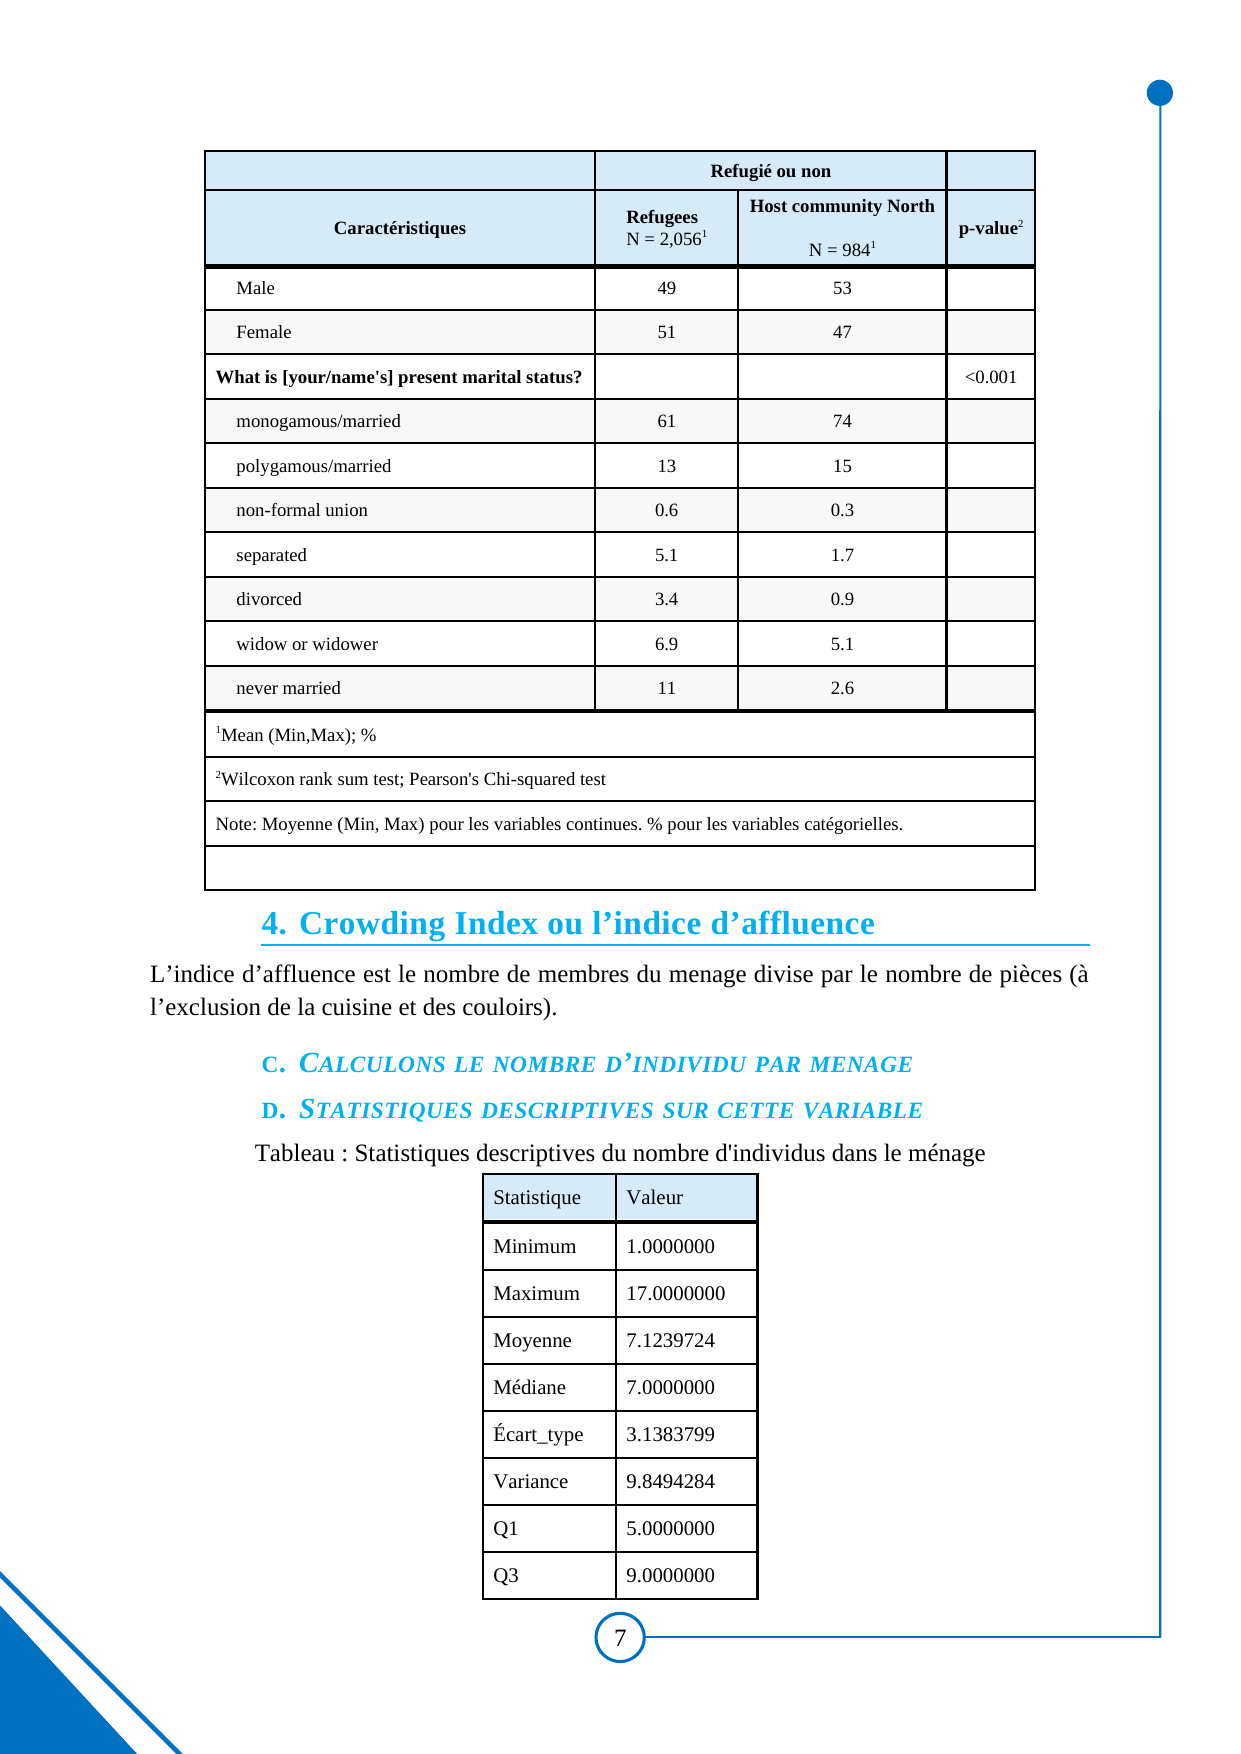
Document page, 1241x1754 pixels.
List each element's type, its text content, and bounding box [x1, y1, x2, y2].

table_cell 53 [739, 269, 945, 309]
table_cell non-formal union [206, 489, 594, 531]
table_cell widow or widower [206, 622, 594, 664]
table_header Refugié ou non [596, 152, 945, 189]
table_cell [948, 489, 1034, 531]
table_cell 15 [739, 444, 945, 487]
table_cell Male [206, 269, 594, 309]
table_cell 2.6 [739, 667, 945, 709]
table_cell Caractéristiques [206, 191, 594, 264]
table_cell 9.0000000 [617, 1553, 756, 1597]
table_cell 11 [596, 667, 737, 709]
table_cell 17.0000000 [617, 1271, 756, 1316]
table_cell Host community North N = 9841 [739, 191, 945, 264]
table_cell 5.1 [596, 533, 737, 576]
table_cell polygamous/married [206, 444, 594, 487]
table_cell [948, 444, 1034, 487]
table_cell 3.4 [596, 578, 737, 620]
table_cell 0.9 [739, 578, 945, 620]
subtitle Crowding Index ou l’indice d’affluence [261, 904, 1090, 944]
table_cell Variance [484, 1459, 615, 1503]
table_cell Female [206, 311, 594, 353]
subtitle Statistiques descriptives sur cette variable [261, 1092, 1090, 1125]
table_cell [596, 355, 737, 398]
table_cell never married [206, 667, 594, 709]
table_header [948, 152, 1034, 189]
table_cell 49 [596, 269, 737, 309]
table_cell 1.0000000 [617, 1224, 756, 1269]
table_cell 47 [739, 311, 945, 353]
table_cell separated [206, 533, 594, 576]
table_cell [739, 355, 945, 398]
table_cell Maximum [484, 1271, 615, 1316]
table_cell 13 [596, 444, 737, 487]
table_cell [948, 578, 1034, 620]
table_cell 7.0000000 [617, 1365, 756, 1409]
table_cell Écart_type [484, 1412, 615, 1457]
table_cell Q3 [484, 1553, 615, 1597]
text Tableau : Statistiques descriptives du nombre d'individus dans le ménage [156, 1138, 1084, 1166]
table_cell 9.8494284 [617, 1459, 756, 1503]
table_cell [948, 622, 1034, 664]
table_cell 74 [739, 400, 945, 442]
text L’indice d’affluence est le nombre de membres du menage divise par le nombre de pièces (à l’exclusion de la cuisine et des couloirs). [150, 959, 1090, 1020]
table_header Valeur [617, 1175, 756, 1219]
table_cell 5.0000000 [617, 1506, 756, 1551]
table_cell Refugees N = 2,0561 [596, 191, 737, 264]
table_cell 0.6 [596, 489, 737, 531]
table_cell [948, 269, 1034, 309]
table_cell [206, 847, 1034, 889]
table_cell Médiane [484, 1365, 615, 1409]
table_cell [948, 667, 1034, 709]
table_header [206, 152, 594, 189]
table_cell 5.1 [739, 622, 945, 664]
table_cell monogamous/married [206, 400, 594, 442]
table_cell <0.001 [948, 355, 1034, 398]
table_cell 7.1239724 [617, 1318, 756, 1363]
table_cell 51 [596, 311, 737, 353]
table_cell 1.7 [739, 533, 945, 576]
table_cell [948, 400, 1034, 442]
table_cell 61 [596, 400, 737, 442]
table_cell What is [your/name's] present marital status? [206, 355, 594, 398]
table_header Statistique [484, 1175, 615, 1219]
table_cell Minimum [484, 1224, 615, 1269]
table_cell Moyenne [484, 1318, 615, 1363]
table_cell p-value2 [948, 191, 1034, 264]
table_cell 0.3 [739, 489, 945, 531]
table_cell 6.9 [596, 622, 737, 664]
table_cell Note: Moyenne (Min, Max) pour les variables continues. % pour les variables catégorielles. [206, 802, 1034, 844]
table_cell 2Wilcoxon rank sum test; Pearson's Chi-squared test [206, 758, 1034, 800]
table_cell 3.1383799 [617, 1412, 756, 1457]
table_cell Q1 [484, 1506, 615, 1551]
table_cell [948, 533, 1034, 576]
table_cell divorced [206, 578, 594, 620]
table_cell 1Mean (Min,Max); % [206, 713, 1034, 756]
subtitle Calculons le nombre d’individu par menage [261, 1046, 1090, 1079]
table_cell [948, 311, 1034, 353]
